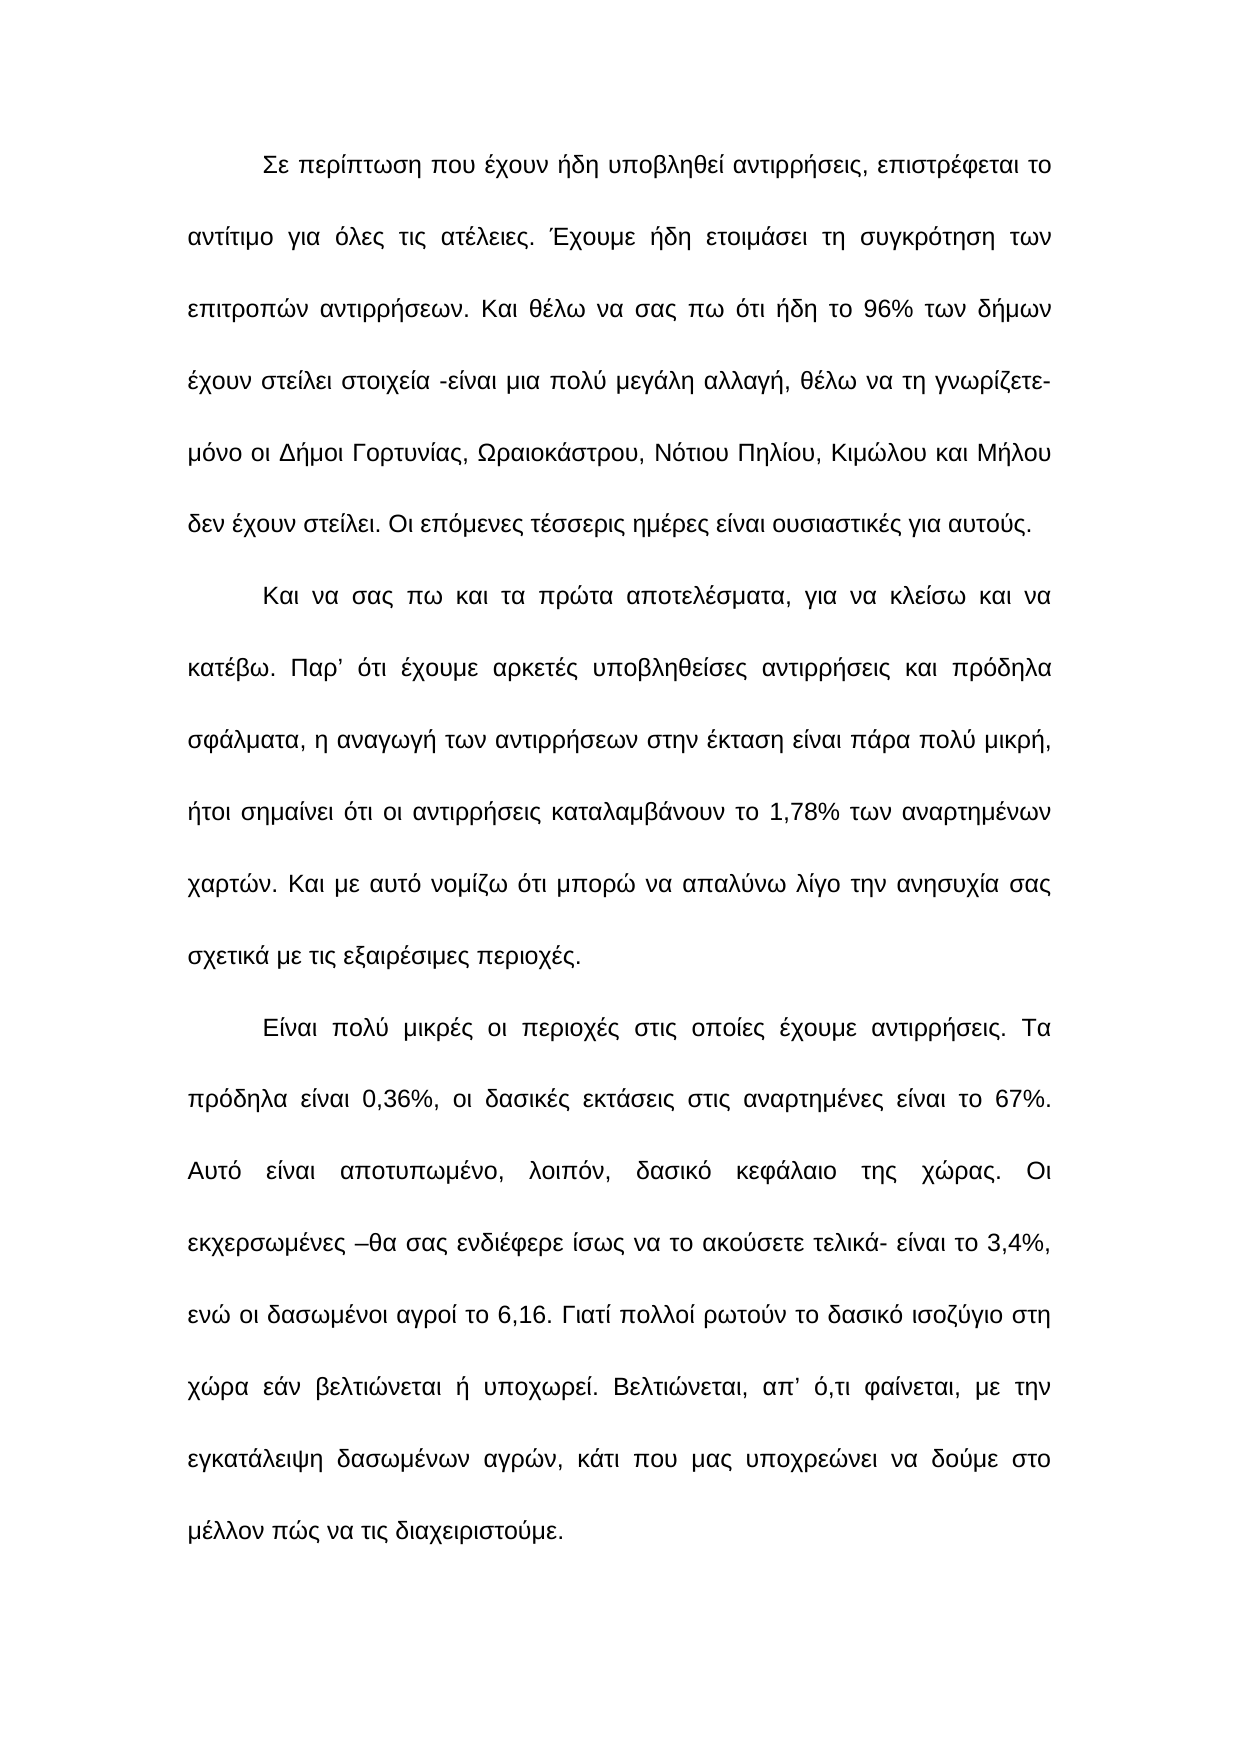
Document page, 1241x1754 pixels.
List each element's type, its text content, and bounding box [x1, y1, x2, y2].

text Και να σας πω και τα πρώτα αποτελέσματα, για να κλείσω και να κατέβω. Παρ’ ότι έχουμε αρκετές υποβληθείσες αντιρρήσεις και πρόδηλα σφάλματα, η αναγωγή των αντιρρήσεων στην έκταση είναι πάρα πολύ μικρή, ήτοι σημαίνει ότι οι αντιρρήσεις καταλαμβάνουν το 1,78% των αναρτημένων χαρτών. Και με αυτό νομίζω ότι μπορώ να απαλύνω λίγο την ανησυχία σας σχετικά με τις εξαιρέσιμες περιοχές. [187, 581, 1053, 969]
text Είναι πολύ μικρές οι περιοχές στις οποίες έχουμε αντιρρήσεις. Τα πρόδηλα είναι 0,36%, οι δασικές εκτάσεις στις αναρτημένες είναι το 67%. Αυτό είναι αποτυπωμένο, λοιπόν, δασικό κεφάλαιο της χώρας. Οι εκχερσωμένες –θα σας ενδιέφερε ίσως να το ακούσετε τελικά- είναι το 3,4%, ενώ οι δασωμένοι αγροί το 6,16. Γιατί πολλοί ρωτούν το δασικό ισοζύγιο στη χώρα εάν βελτιώνεται ή υποχωρεί. Βελτιώνεται, απ’ ό,τι φαίνεται, με την εγκατάλειψη δασωμένων αγρών, κάτι που μας υποχρεώνει να δούμε στο μέλλον πώς να τις διαχειριστούμε. [187, 1012, 1053, 1544]
text Σε περίπτωση που έχουν ήδη υποβληθεί αντιρρήσεις, επιστρέφεται το αντίτιμο για όλες τις ατέλειες. Έχουμε ήδη ετοιμάσει τη συγκρότηση των επιτροπών αντιρρήσεων. Και θέλω να σας πω ότι ήδη το 96% των δήμων έχουν στείλει στοιχεία -είναι μια πολύ μεγάλη αλλαγή, θέλω να τη γνωρίζετε- μόνο οι Δήμοι Γορτυνίας, Ωραιοκάστρου, Νότιου Πηλίου, Κιμώλου και Μήλου δεν έχουν στείλει. Οι επόμενες τέσσερις ημέρες είναι ουσιαστικές για αυτούς. [187, 150, 1053, 538]
